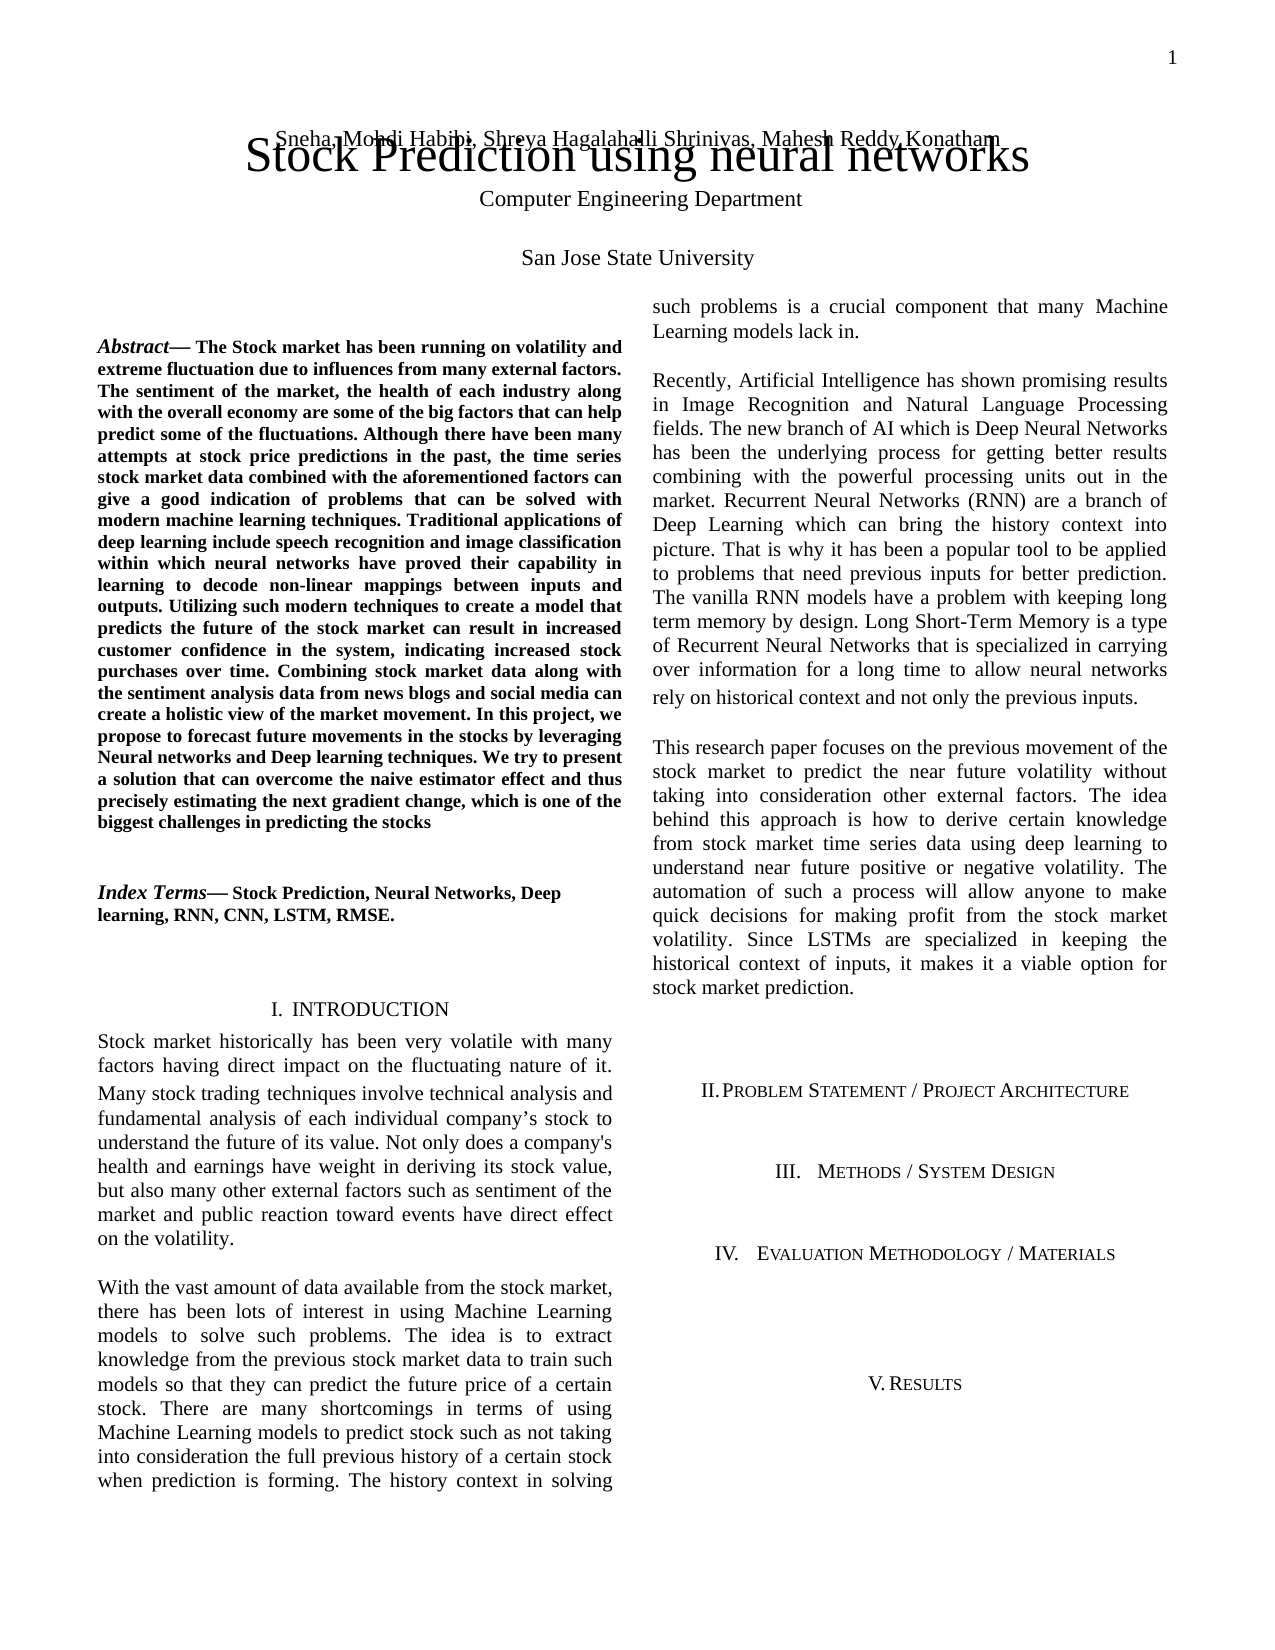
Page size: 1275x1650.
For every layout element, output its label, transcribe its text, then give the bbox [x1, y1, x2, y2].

text Computer Engineering Department [166, 185, 1111, 211]
text With the vast amount of data available from the stock market, there has been lots of interest in using Machine Learning models to solve such problems. The idea is to extract knowledge from the previous stock market data to train such models so that they can predict the future price of a certain stock. There are many shortcomings in terms of using Machine Learning models to predict stock such as not taking into consideration the full previous history of a certain stock when prediction is forming. The history context in solving such problems is a crucial component that many Machine Learning models lack in. [97, 1275, 613, 1492]
text This research paper focuses on the previous movement of the stock market to predict the near future volatility without taking into consideration other external factors. The idea behind this approach is how to derive certain knowledge from stock market time series data using deep learning to understand near future positive or negative volatility. The automation of such a process will allow anyone to make quick decisions for making profit from the stock market volatility. Since LSTMs are specialized in keeping the historical context of inputs, it makes it a viable option for stock market prediction. [652, 734, 1168, 999]
text Abstract— The Stock market has been running on volatility and extreme fluctuation due to influences from many external factors. The sentiment of the market, the health of each industry along with the overall economy are some of the big factors that can help predict some of the fluctuations. Although there have been many attempts at stock price predictions in the past, the time series stock market data combined with the aforementioned factors can give a good indication of problems that can be solved with modern machine learning techniques. Traditional applications of deep learning include speech recognition and image classification within which neural networks have proved their capability in learning to decode non-linear mappings between inputs and outputs. Utilizing such modern techniques to create a model that predicts the future of the stock market can result in increased customer confidence in the system, indicating increased stock purchases over time. Combining stock market data along with the sentiment analysis data from news blogs and social media can create a holistic view of the market movement. In this project, we propose to forecast future movements in the stocks by leveraging Neural networks and Deep learning techniques. We try to present a solution that can overcome the naive estimator effect and thus precisely estimating the next gradient change, which is one of the biggest challenges in predicting the stocks [97, 334, 622, 833]
text Recently, Artificial Intelligence has shown promising results in Image Recognition and Natural Language Processing fields. The new branch of AI which is Deep Neural Networks has been the underlying process for getting better results combining with the powerful processing units out in the market. Recurrent Neural Networks (RNN) are a branch of Deep Learning which can bring the history context into picture. That is why it has been a popular tool to be applied to problems that need previous inputs for better prediction. The vanilla RNN models have a problem with keeping long term memory by design. Long Short-Term Memory is a type of Recurrent Neural Networks that is specialized in carrying over information for a long time to allow neural networks rely on historical context and not only the previous inputs. [652, 368, 1168, 709]
subtitle Results [652, 1371, 1177, 1394]
title Stock Prediction using neural networks [679, 125, 1125, 182]
text Index Terms— Stock Prediction, Neural Networks, Deep learning, RNN, CNN, LSTM, RMSE. [97, 880, 622, 926]
subtitle Evaluation Methodology / Materials [652, 1241, 1177, 1265]
subtitle INTRODUCTION [97, 997, 622, 1021]
subtitle Problem Statement / Project Architecture [652, 1078, 1177, 1102]
text Stock market historically has been very volatile with many factors having direct impact on the fluctuating nature of it. Many stock trading techniques involve technical analysis and fundamental analysis of each individual company’s stock to understand the future of its value. Not only does a company's health and earnings have weight in deriving its stock value, but also many other external factors such as sentiment of the market and public reaction toward events have direct effect on the volatility. [97, 1029, 613, 1250]
text Sneha, Mohdi Habibi, Shreya Hagalahalli Shrinivas, Mahesh Reddy Konatham [166, 125, 1111, 151]
subtitle Methods / System Design [652, 1159, 1177, 1183]
text With the vast amount of data available from the stock market, there has been lots of interest in using Machine Learning models to solve such problems. The idea is to extract knowledge from the previous stock market data to train such models so that they can predict the future price of a certain stock. There are many shortcomings in terms of using Machine Learning models to predict stock such as not taking into consideration the full previous history of a certain stock when prediction is forming. The history context in solving such problems is a crucial component that many Machine Learning models lack in. [652, 105, 1168, 343]
title Stock Prediction using neural networks [150, 125, 680, 182]
text San Jose State University [166, 244, 1111, 271]
